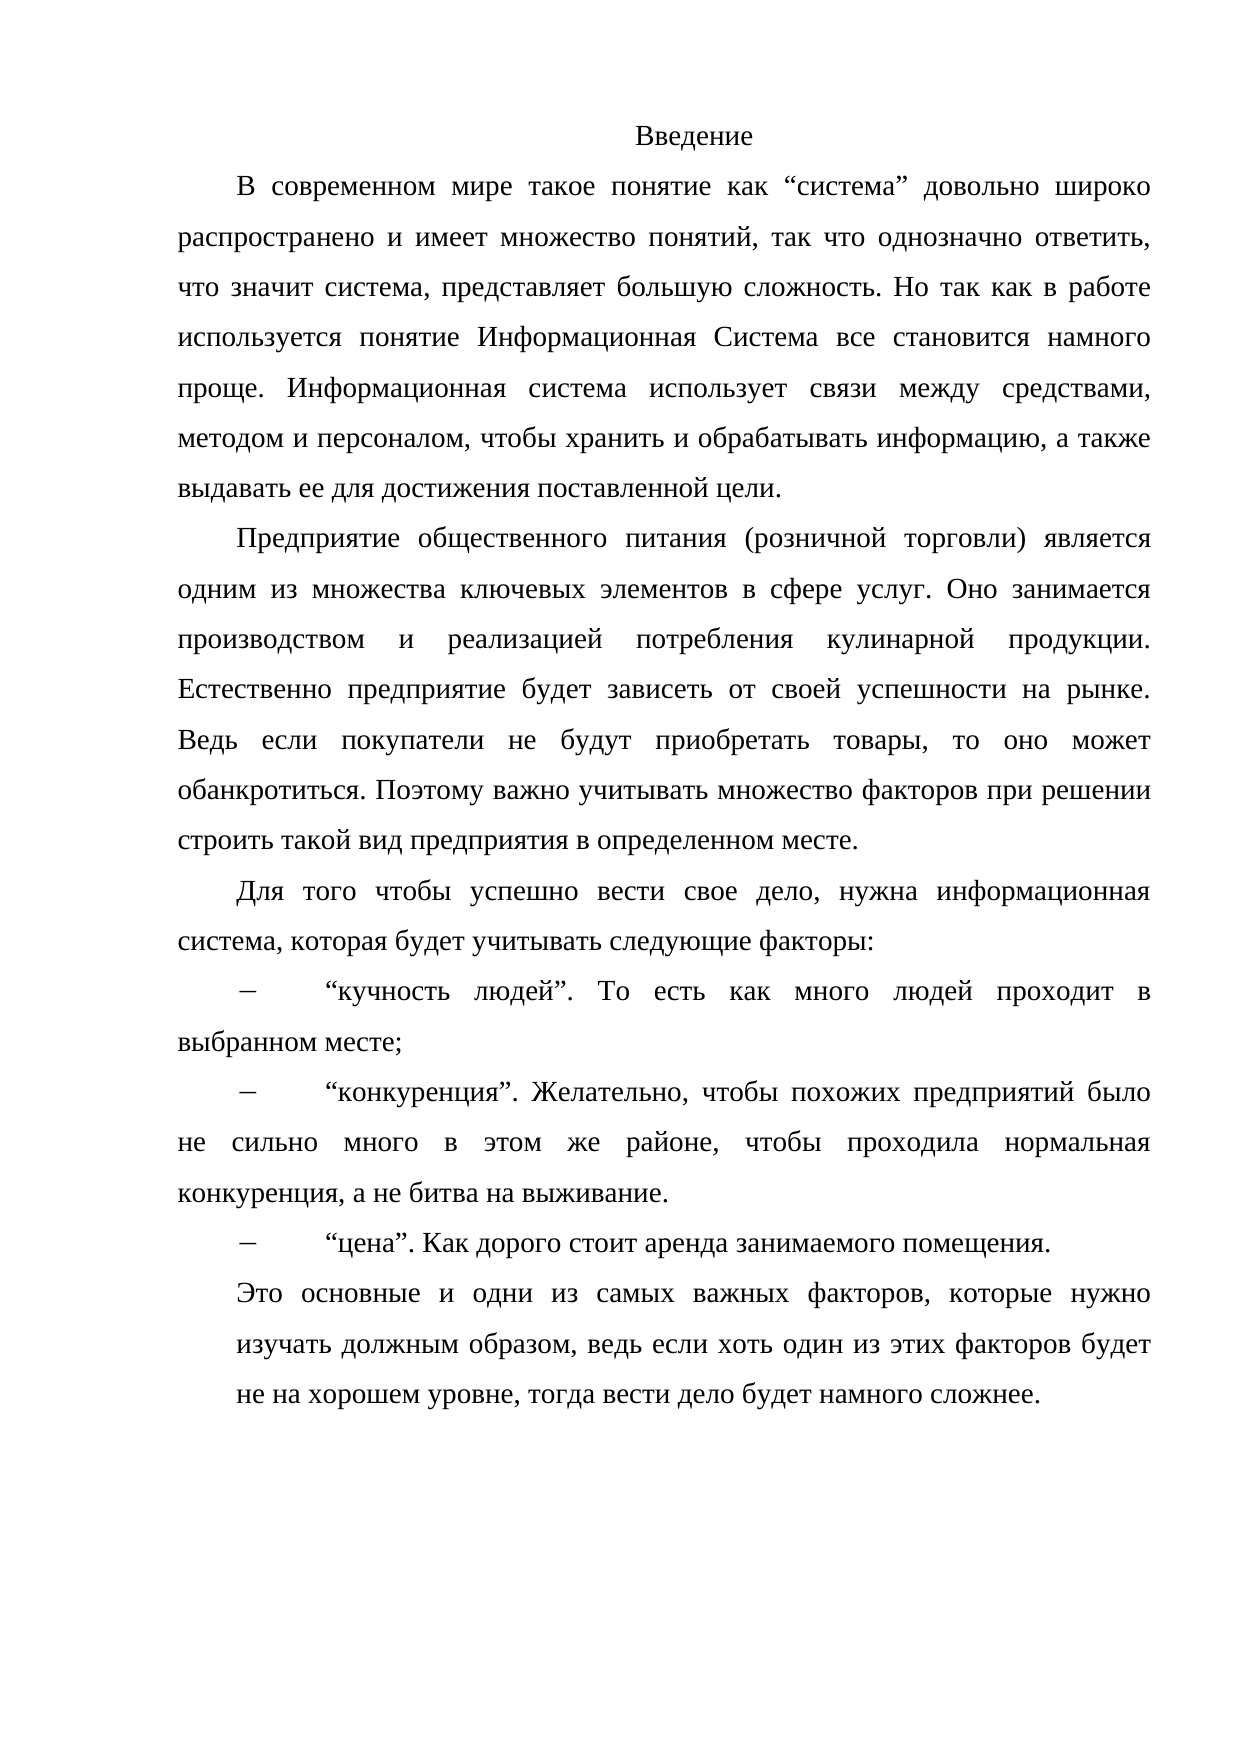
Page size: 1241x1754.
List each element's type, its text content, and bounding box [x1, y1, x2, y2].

text Для того чтобы успешно вести свое дело, нужна информационная система, которая будет учитывать следующие факторы: [177, 873, 1152, 957]
list “конкуренция”. Желательно, чтобы похожих предприятий было не сильно много в этом же районе, чтобы проходила нормальная конкуренция, а не битва на выживание. [177, 1074, 1152, 1208]
subtitle Введение [177, 118, 1152, 152]
list Это основные и одни из самых важных факторов, которые нужно изучать должным образом, ведь если хоть один из этих факторов будет не на хорошем уровне, тогда вести дело будет намного сложнее. [236, 1276, 1152, 1410]
text В современном мире такое понятие как “система” довольно широко распространено и имеет множество понятий, так что однозначно ответить, что значит система, представляет большую сложность. Но так как в работе используется понятие Информационная Система все становится намного проще. Информационная система использует связи между средствами, методом и персоналом, чтобы хранить и обрабатывать информацию, а также выдавать ее для достижения поставленной цели. [177, 168, 1152, 504]
list “цена”. Как дорого стоит аренда занимаемого помещения. [177, 1225, 1152, 1259]
list “кучность людей”. То есть как много людей проходит в выбранном месте; [177, 973, 1152, 1057]
text Предприятие общественного питания (розничной торговли) является одним из множества ключевых элементов в сфере услуг. Оно занимается производством и реализацией потребления кулинарной продукции. Естественно предприятие будет зависеть от своей успешности на рынке. Ведь если покупатели не будут приобретать товары, то оно может обанкротиться. Поэтому важно учитывать множество факторов при решении строить такой вид предприятия в определенном месте. [177, 521, 1152, 856]
